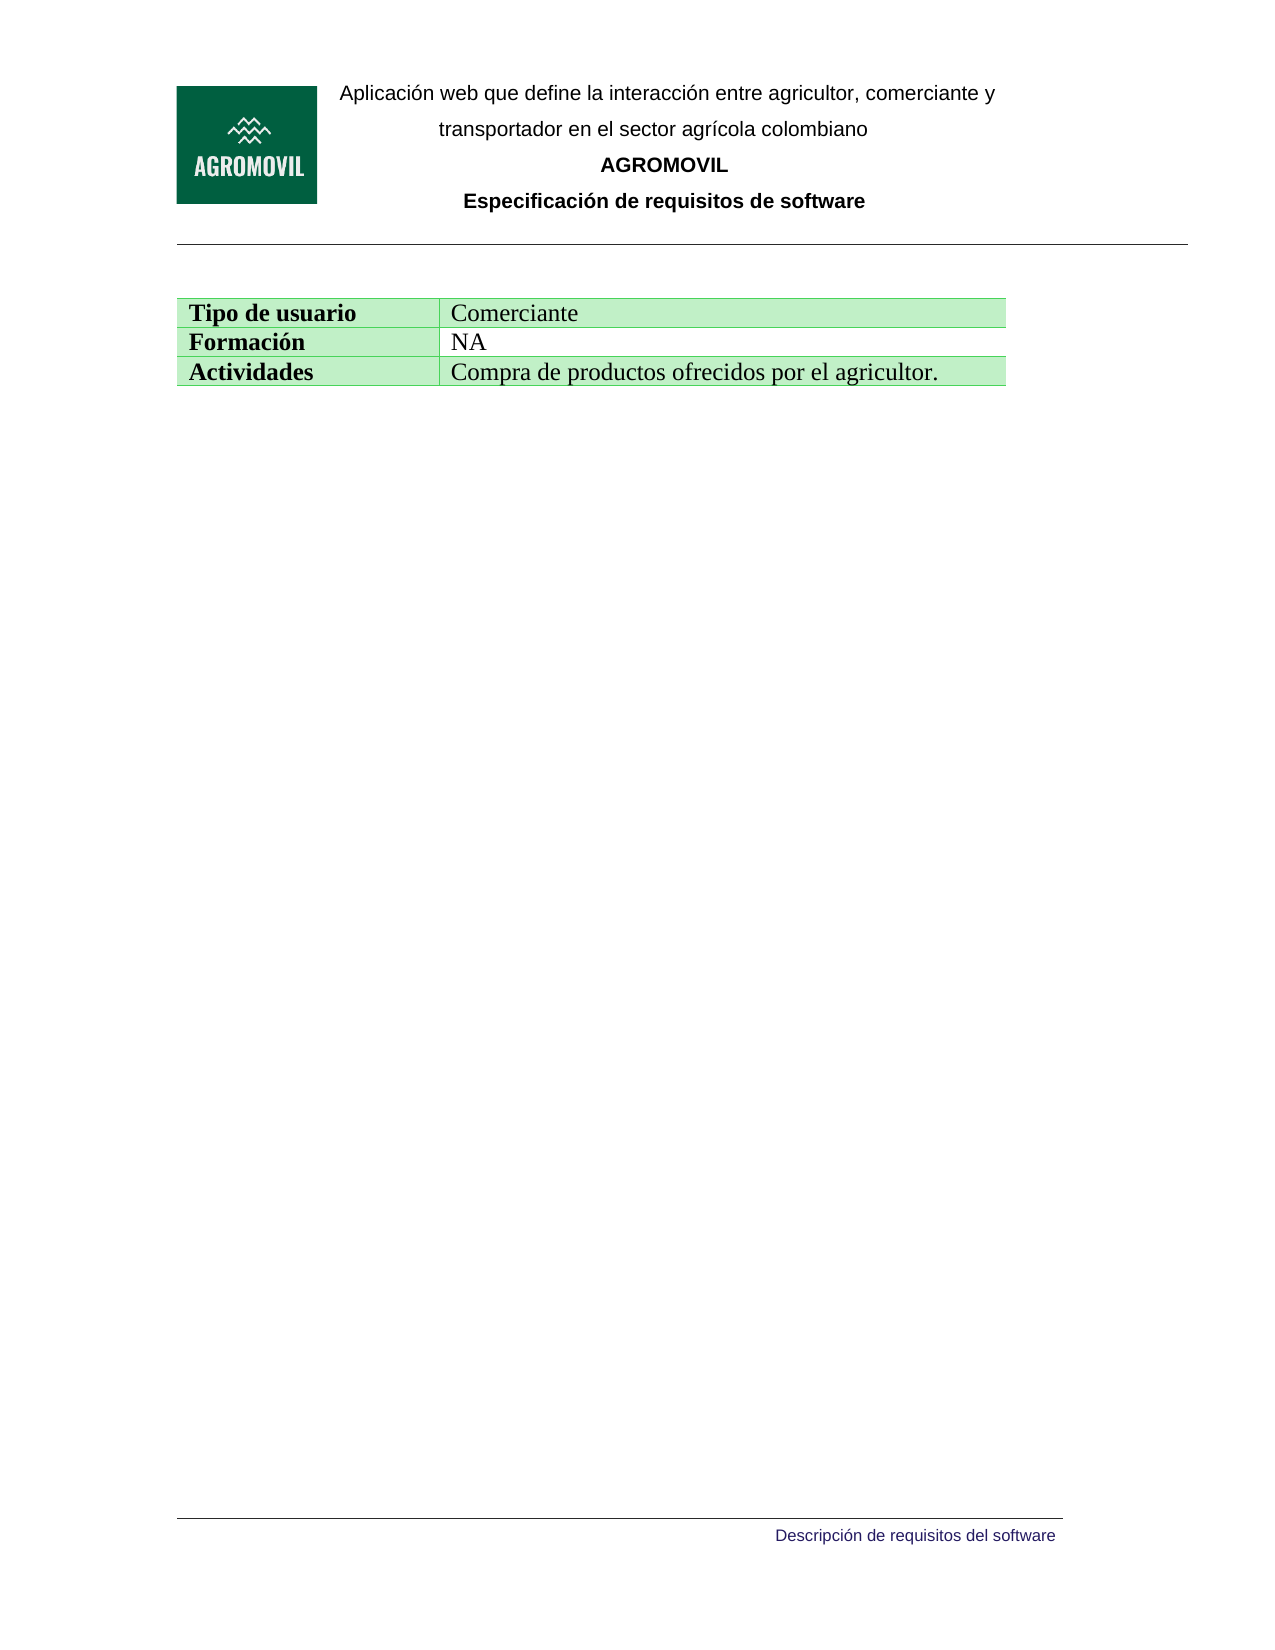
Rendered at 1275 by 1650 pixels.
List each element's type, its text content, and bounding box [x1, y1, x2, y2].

table_header Comerciante [440, 299, 1006, 327]
table_cell NA [440, 328, 1006, 356]
table_cell Actividades [177, 357, 439, 385]
table_cell Formación [177, 328, 439, 356]
table_header Tipo de usuario [177, 299, 439, 327]
table_cell Compra de productos ofrecidos por el agricultor. [440, 357, 1006, 385]
picture [176, 86, 318, 204]
